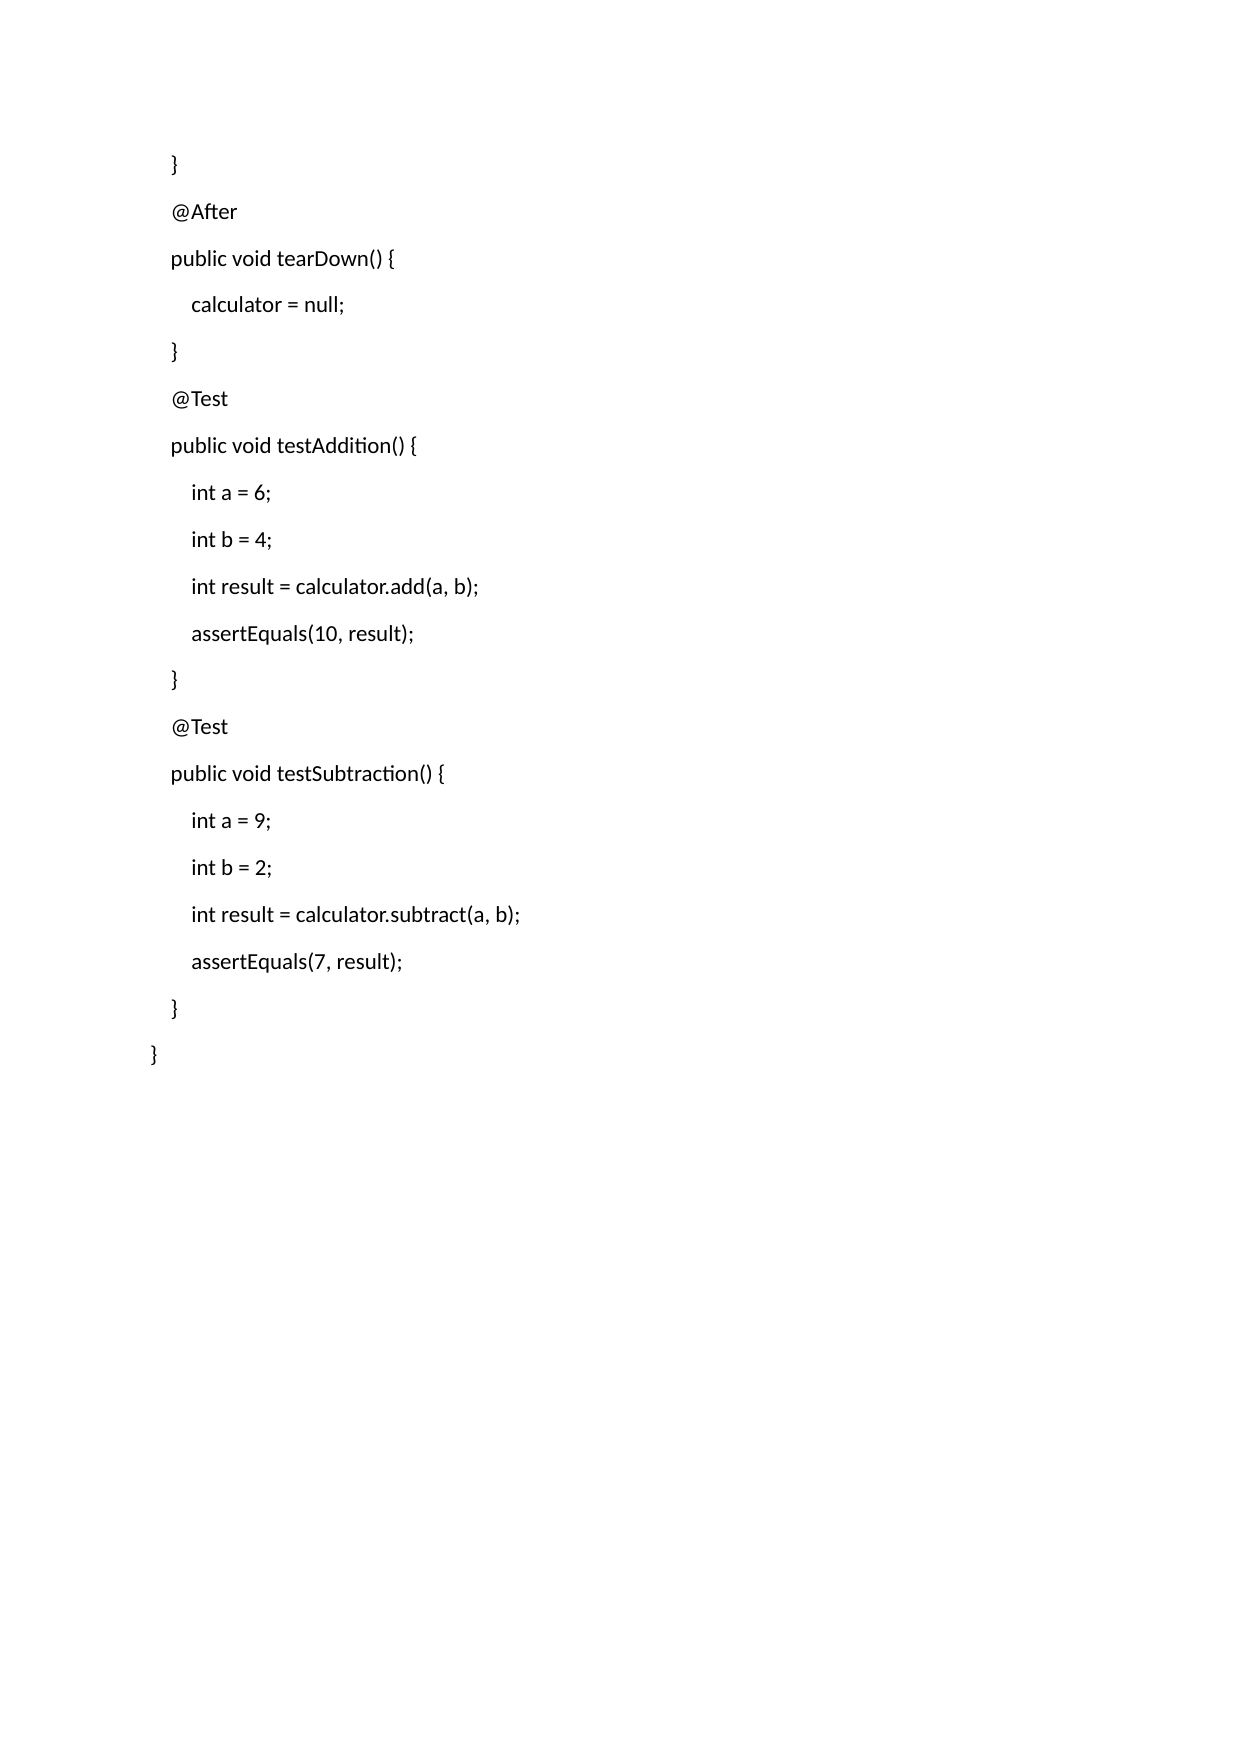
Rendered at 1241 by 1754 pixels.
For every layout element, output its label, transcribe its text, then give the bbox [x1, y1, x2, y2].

text } [150, 337, 1090, 366]
text } [150, 150, 1090, 178]
text calculator = null; [150, 291, 1090, 319]
text int b = 2; [150, 853, 1090, 881]
text int a = 9; [150, 806, 1090, 834]
text int result = calculator.subtract(a, b); [150, 900, 1090, 928]
text @Test [150, 384, 1090, 412]
text @After [150, 197, 1090, 225]
text } [150, 1041, 1090, 1069]
text assertEquals(10, result); [150, 619, 1090, 647]
text public void testSubtraction() { [150, 759, 1090, 787]
text assertEquals(7, result); [150, 947, 1090, 975]
text int b = 4; [150, 525, 1090, 553]
text } [150, 994, 1090, 1022]
text } [150, 666, 1090, 694]
text int a = 6; [150, 478, 1090, 506]
text @Test [150, 712, 1090, 741]
text int result = calculator.add(a, b); [150, 572, 1090, 600]
text public void testAddition() { [150, 431, 1090, 459]
text public void tearDown() { [150, 244, 1090, 272]
